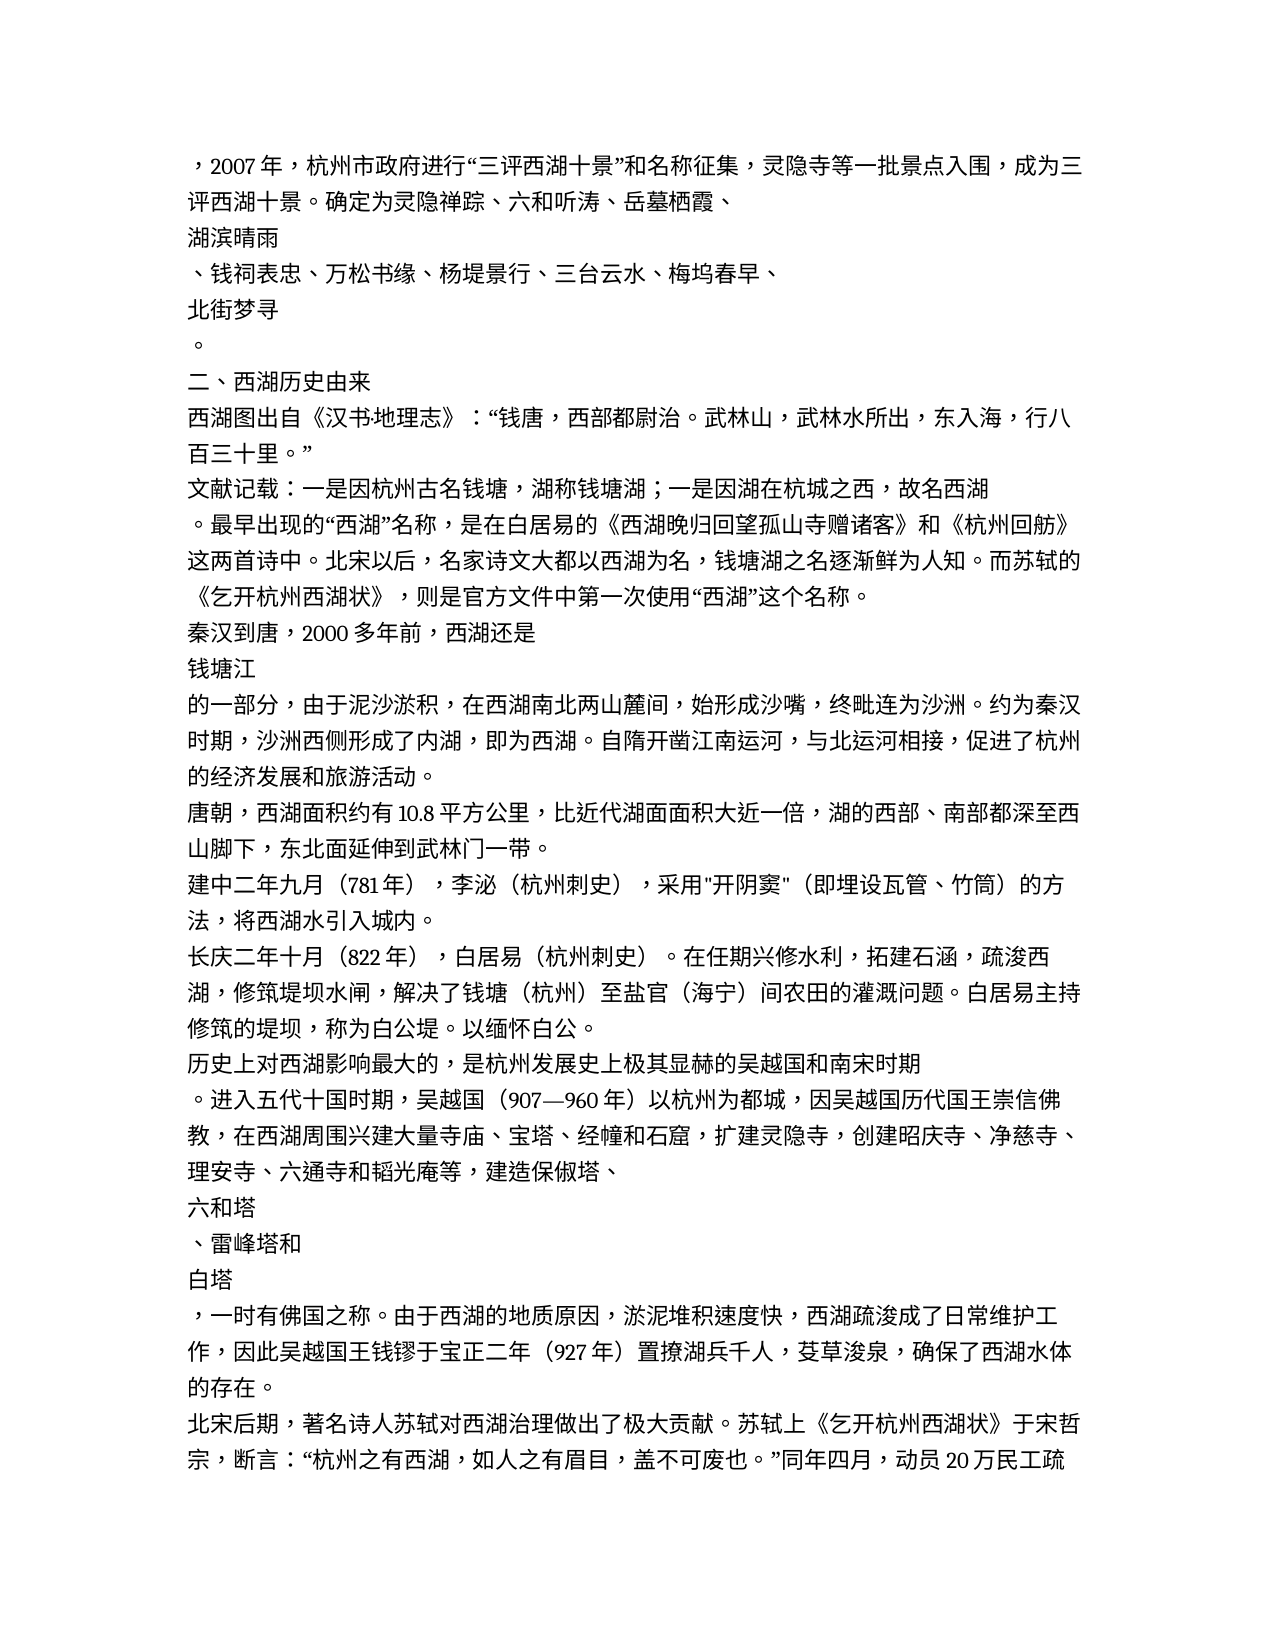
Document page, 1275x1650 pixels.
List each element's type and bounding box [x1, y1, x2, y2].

text [187, 150, 1087, 1475]
